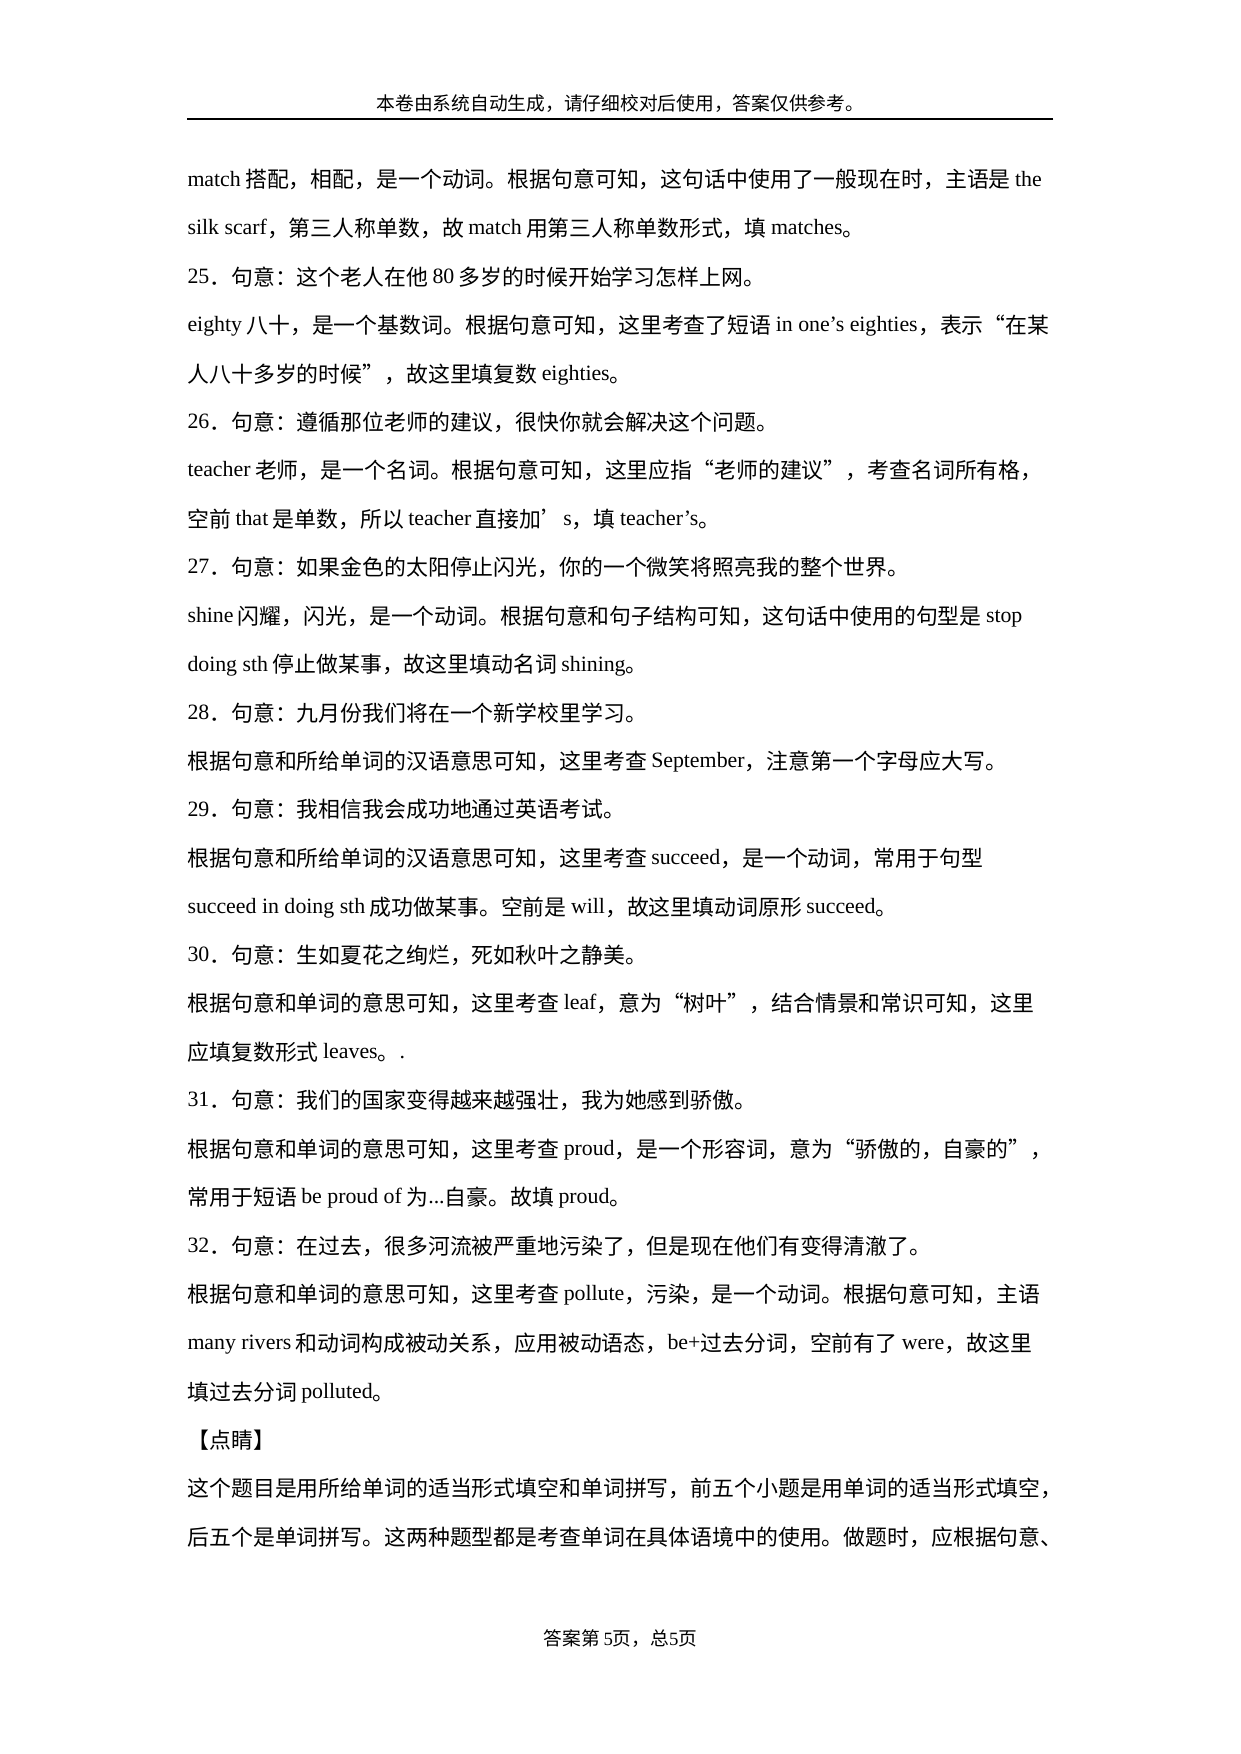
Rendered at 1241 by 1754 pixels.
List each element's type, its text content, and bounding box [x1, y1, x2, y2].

text 根据句意和单词的意思可知，这里考查pollute，污染，是一个动词。根据句意可知，主语many rivers和动词构成被动关系，应用被动语态，be+过去分词，空前有了were，故这里填过去分词polluted。 [187, 1277, 1053, 1407]
text 27．句意：如果金色的太阳停止闪光，你的一个微笑将照亮我的整个世界。 [187, 550, 1053, 582]
text 根据句意和单词的意思可知，这里考查leaf，意为“树叶”，结合情景和常识可知，这里应填复数形式leaves。. [187, 986, 1053, 1067]
text 31．句意：我们的国家变得越来越强壮，我为她感到骄傲。 [187, 1083, 1053, 1115]
text 26．句意：遵循那位老师的建议，很快你就会解决这个问题。 [187, 404, 1053, 437]
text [187, 1471, 1053, 1552]
text 29．句意：我相信我会成功地通过英语考试。 [187, 792, 1053, 824]
text 32．句意：在过去，很多河流被严重地污染了，但是现在他们有变得清澈了。 [187, 1228, 1053, 1261]
text shine闪耀，闪光，是一个动词。根据句意和句子结构可知，这句话中使用的句型是stop doing sth停止做某事，故这里填动名词shining。 [187, 598, 1053, 679]
text 根据句意和单词的意思可知，这里考查proud，是一个形容词，意为“骄傲的，自豪的”，常用于短语be proud of为...自豪。故填proud。 [187, 1131, 1053, 1212]
text 25．句意：这个老人在他80多岁的时候开始学习怎样上网。 [187, 259, 1053, 292]
text 30．句意：生如夏花之绚烂，死如秋叶之静美。 [187, 937, 1053, 970]
text 28．句意：九月份我们将在一个新学校里学习。 [187, 695, 1053, 728]
text 【点睛】 [187, 1422, 1053, 1455]
text 根据句意和所给单词的汉语意思可知，这里考查September，注意第一个字母应大写。 [187, 744, 1053, 776]
text eighty八十，是一个基数词。根据句意可知，这里考查了短语in one’s eighties，表示“在某人八十多岁的时候”，故这里填复数eighties。 [187, 307, 1053, 389]
text teacher老师，是一个名词。根据句意可知，这里应指“老师的建议”，考查名词所有格，空前that是单数，所以teacher直接加’s，填teacher’s。 [187, 453, 1053, 534]
text 根据句意和所给单词的汉语意思可知，这里考查succeed，是一个动词，常用于句型 succeed in doing sth成功做某事。空前是will，故这里填动词原形succeed。 [187, 840, 1053, 922]
text match搭配，相配，是一个动词。根据句意可知，这句话中使用了一般现在时，主语是the silk scarf，第三人称单数，故match用第三人称单数形式，填matches。 [187, 162, 1053, 243]
